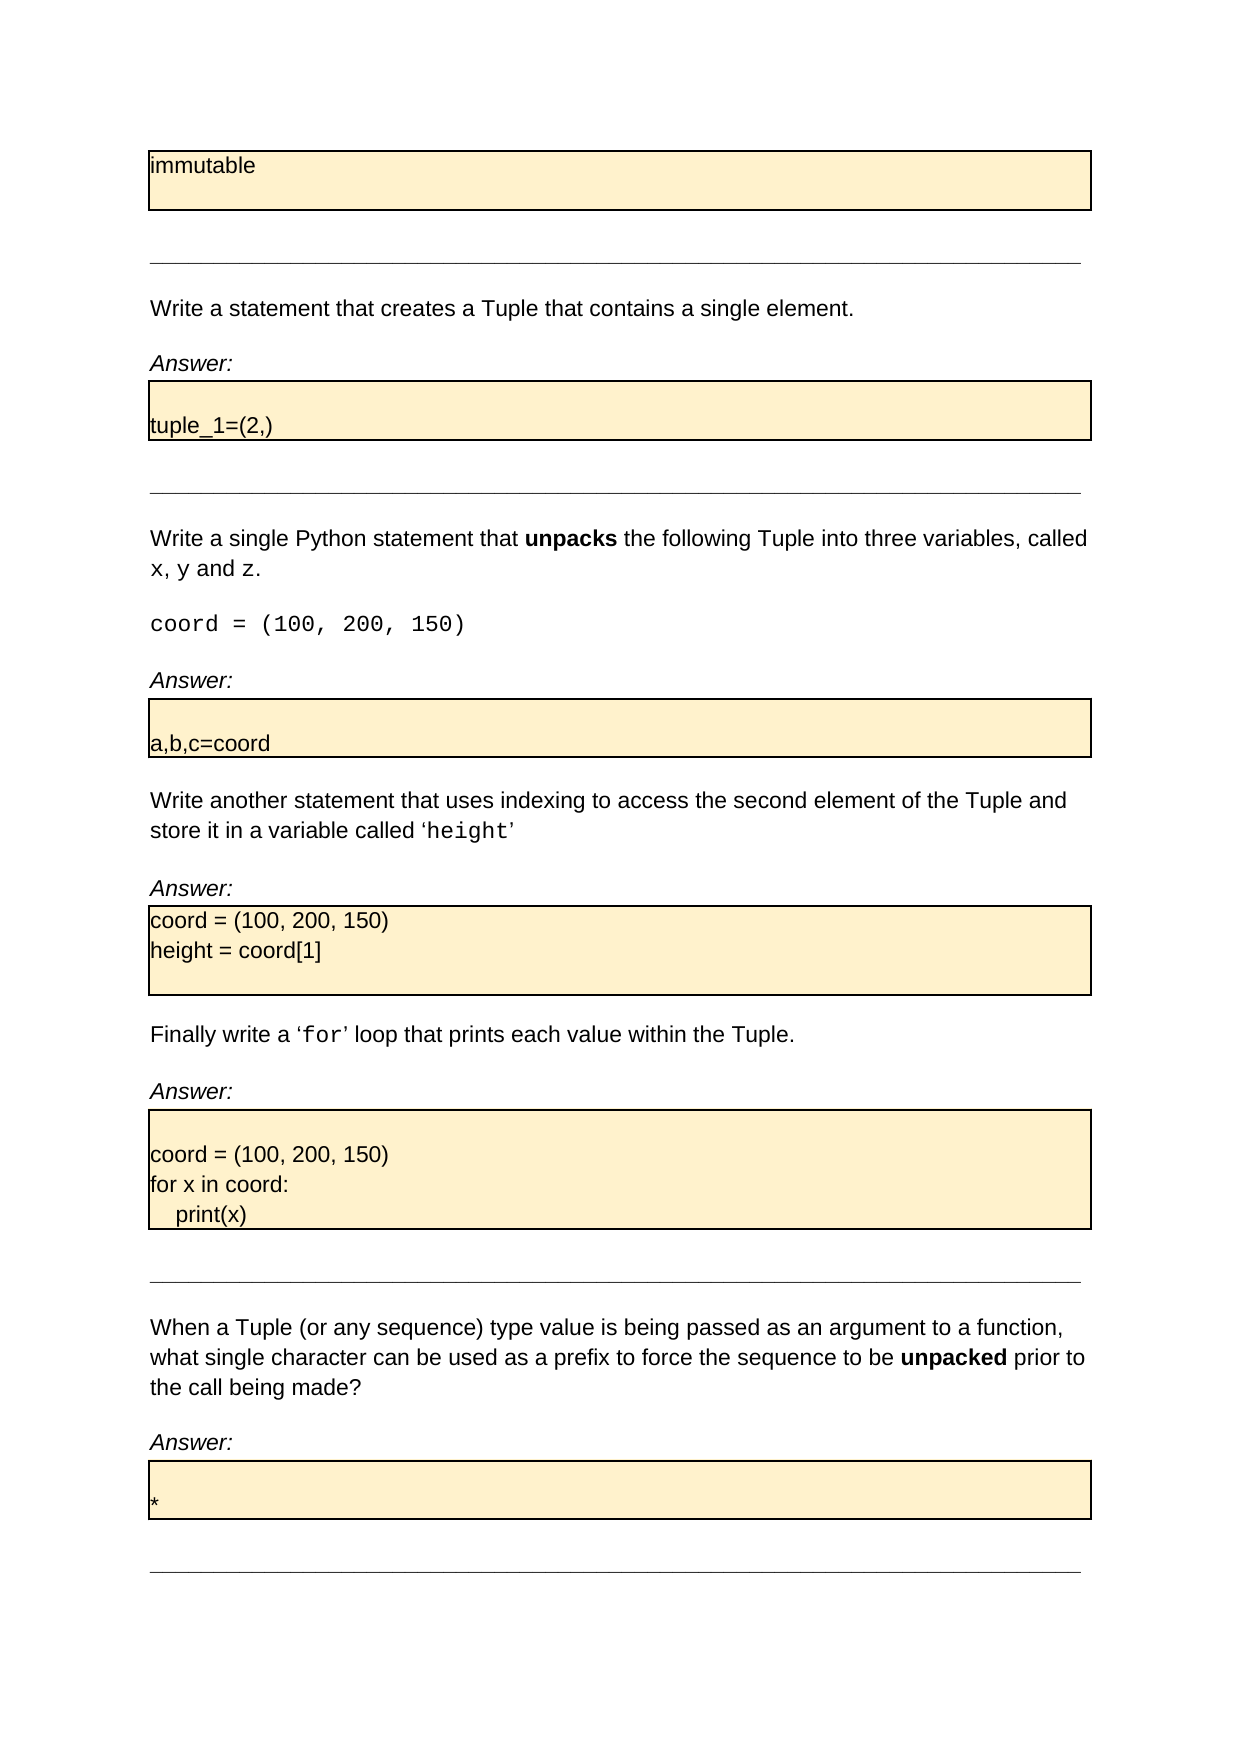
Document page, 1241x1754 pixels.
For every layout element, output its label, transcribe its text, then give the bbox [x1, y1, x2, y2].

text _________________________________________________________________________ [150, 1549, 1090, 1576]
text coord = (100, 200, 150) [150, 613, 1090, 639]
text for x in coord: [150, 1169, 1090, 1197]
text coord = (100, 200, 150) [150, 907, 1090, 934]
text Answer: [150, 1429, 1090, 1456]
text immutable [150, 152, 1090, 178]
text Finally write a ‘for’ loop that prints each value within the Tuple. [150, 1021, 1090, 1049]
text _________________________________________________________________________ [150, 1258, 1090, 1285]
text When a Tuple (or any sequence) type value is being passed as an argument to a function, what single character can be used as a prefix to force the sequence to be unpacked prior to the call being made? [150, 1314, 1090, 1401]
text Answer: [150, 875, 1090, 901]
text Write a single Python statement that unpacks the following Tuple into three variables, called x, y and z. [150, 525, 1090, 583]
text Answer: [150, 350, 1090, 376]
text tuple_1=(2,) [150, 410, 1090, 439]
text Write a statement that creates a Tuple that contains a single element. [150, 295, 1090, 321]
text _________________________________________________________________________ [150, 470, 1090, 496]
text * [150, 1490, 1090, 1518]
text a,b,c=coord [150, 728, 1090, 756]
text Write another statement that uses indexing to access the second element of the Tuple and store it in a variable called ‘height’ [150, 787, 1090, 846]
text Answer: [150, 1078, 1090, 1105]
text height = coord[1] [150, 935, 1090, 964]
text Answer: [150, 667, 1090, 694]
text print(x) [150, 1199, 1090, 1228]
text coord = (100, 200, 150) [150, 1139, 1090, 1167]
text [150, 239, 1090, 266]
